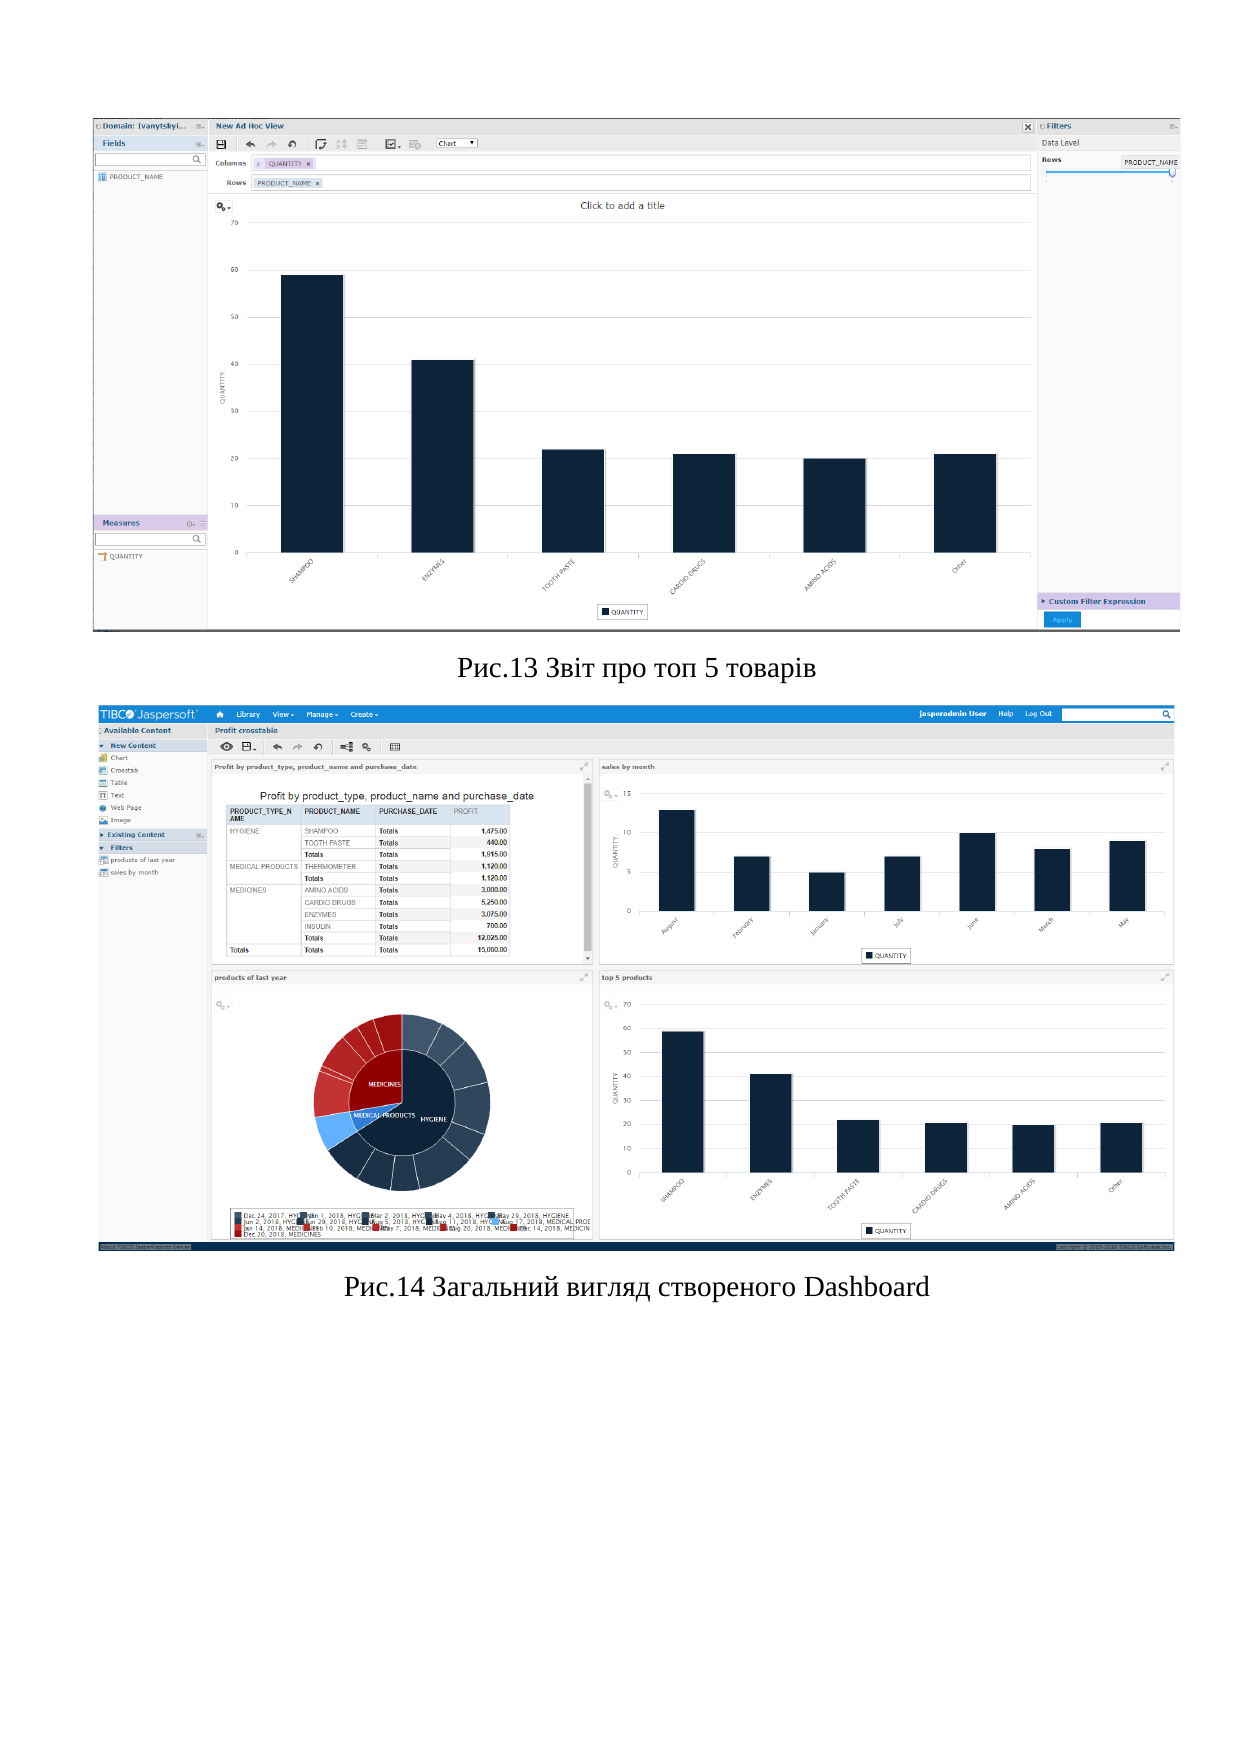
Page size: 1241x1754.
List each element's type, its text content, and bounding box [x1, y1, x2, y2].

text Рис.13 Звіт про топ 5 товарів [55, 651, 1218, 684]
picture [92, 118, 1181, 632]
text Рис.14 Загальний вигляд створеного Dashboard [55, 1269, 1218, 1303]
picture [98, 703, 1175, 1251]
